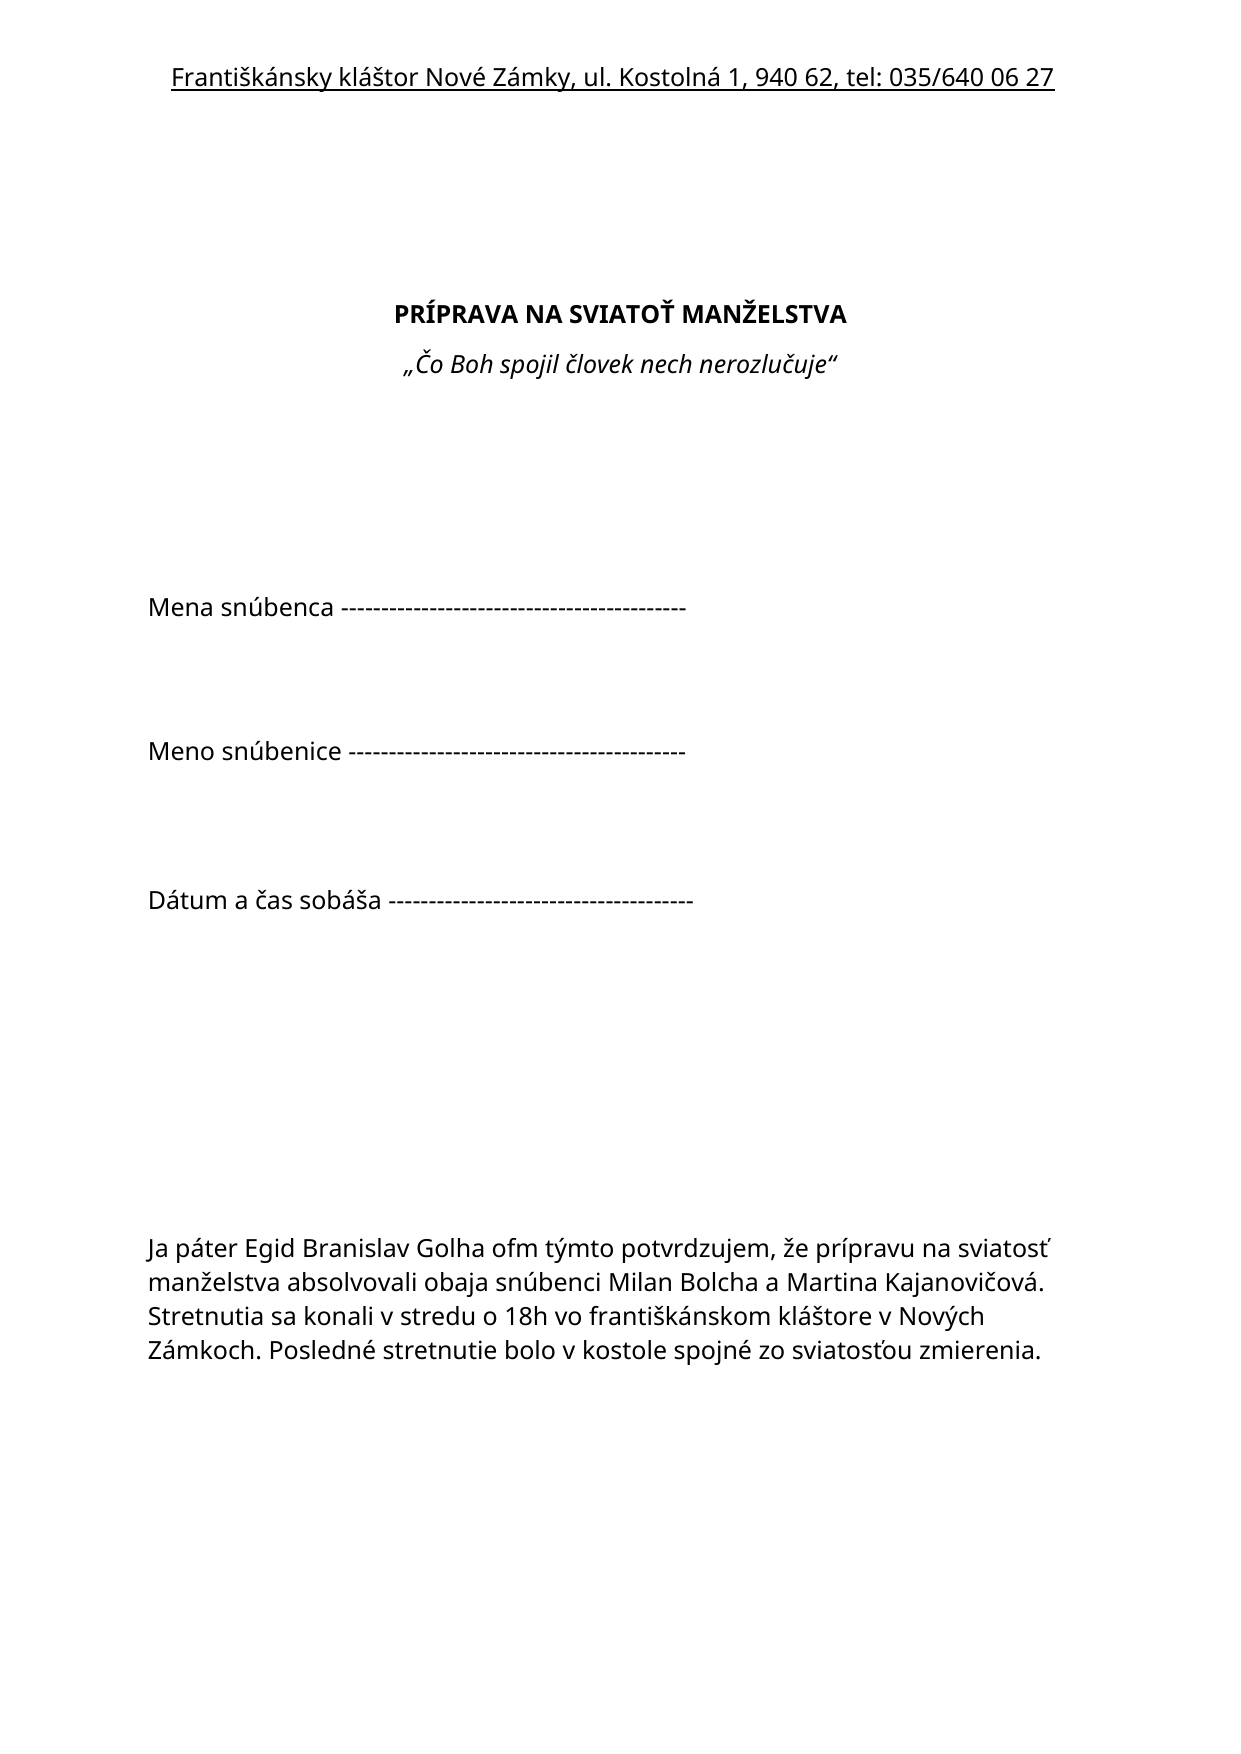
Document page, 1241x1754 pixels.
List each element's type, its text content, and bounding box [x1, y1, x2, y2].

text Dátum a čas sobáša -------------------------------------- [148, 882, 1093, 916]
text Meno snúbenice ------------------------------------------ [148, 733, 1093, 767]
text Mena snúbenca ------------------------------------------- [148, 589, 1093, 624]
text PRÍPRAVA NA SVIATOŤ MANŽELSTVA [148, 297, 1093, 331]
text Františkánsky kláštor Nové Zámky, ul. Kostolná 1, 940 62, tel: 035/640 06 27 [59, 60, 1166, 94]
text „Čo Boh spojil človek nech nerozlučuje“ [148, 346, 1093, 381]
text Ja páter Egid Branislav Golha ofm týmto potvrdzujem, že prípravu na sviatosť manželstva absolvovali obaja snúbenci Milan Bolcha a Martina Kajanovičová. Stretnutia sa konali v stredu o 18h vo františkánskom kláštore v Nových Zámkoch. Posledné stretnutie bolo v kostole spojné zo sviatosťou zmierenia. [148, 1230, 1093, 1366]
